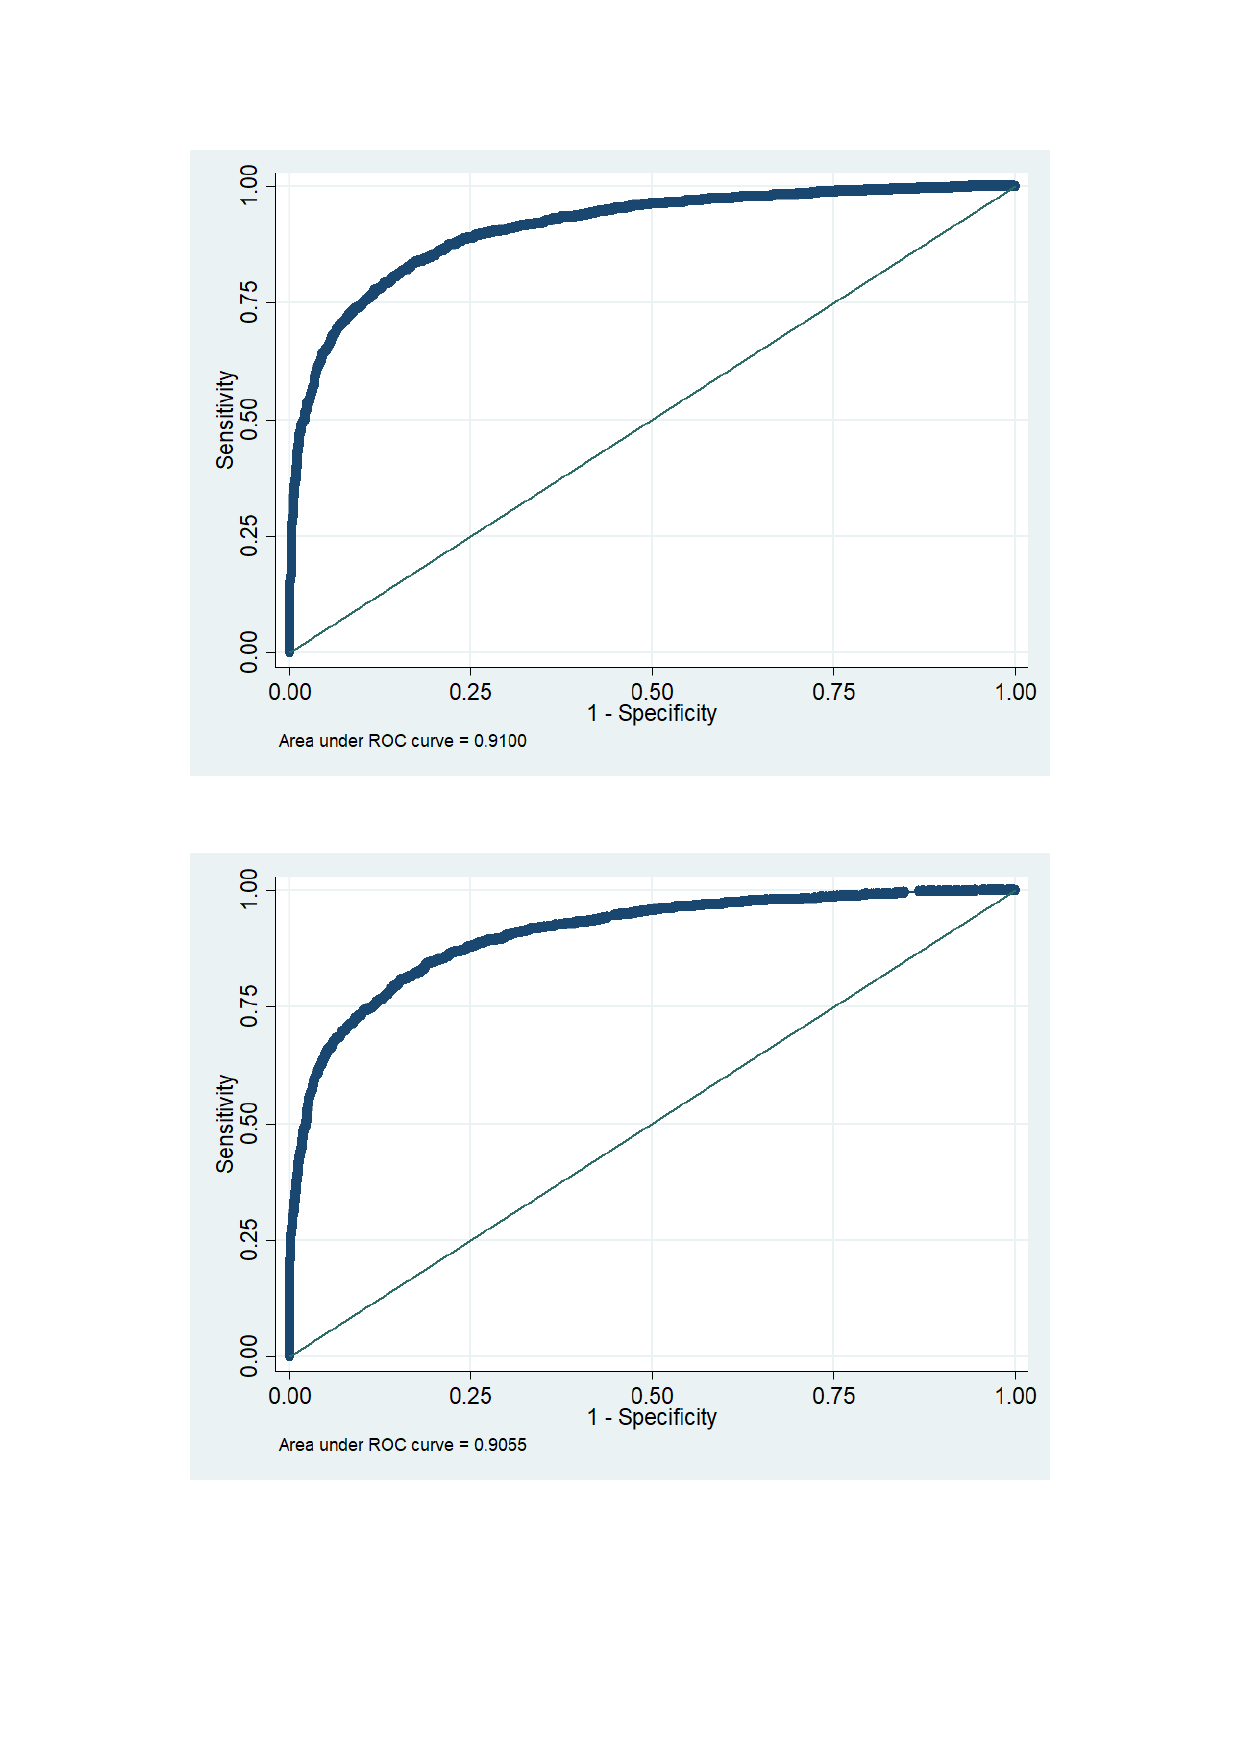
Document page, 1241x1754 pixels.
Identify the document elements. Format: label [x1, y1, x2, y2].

picture [190, 853, 1051, 1480]
picture [190, 150, 1051, 776]
